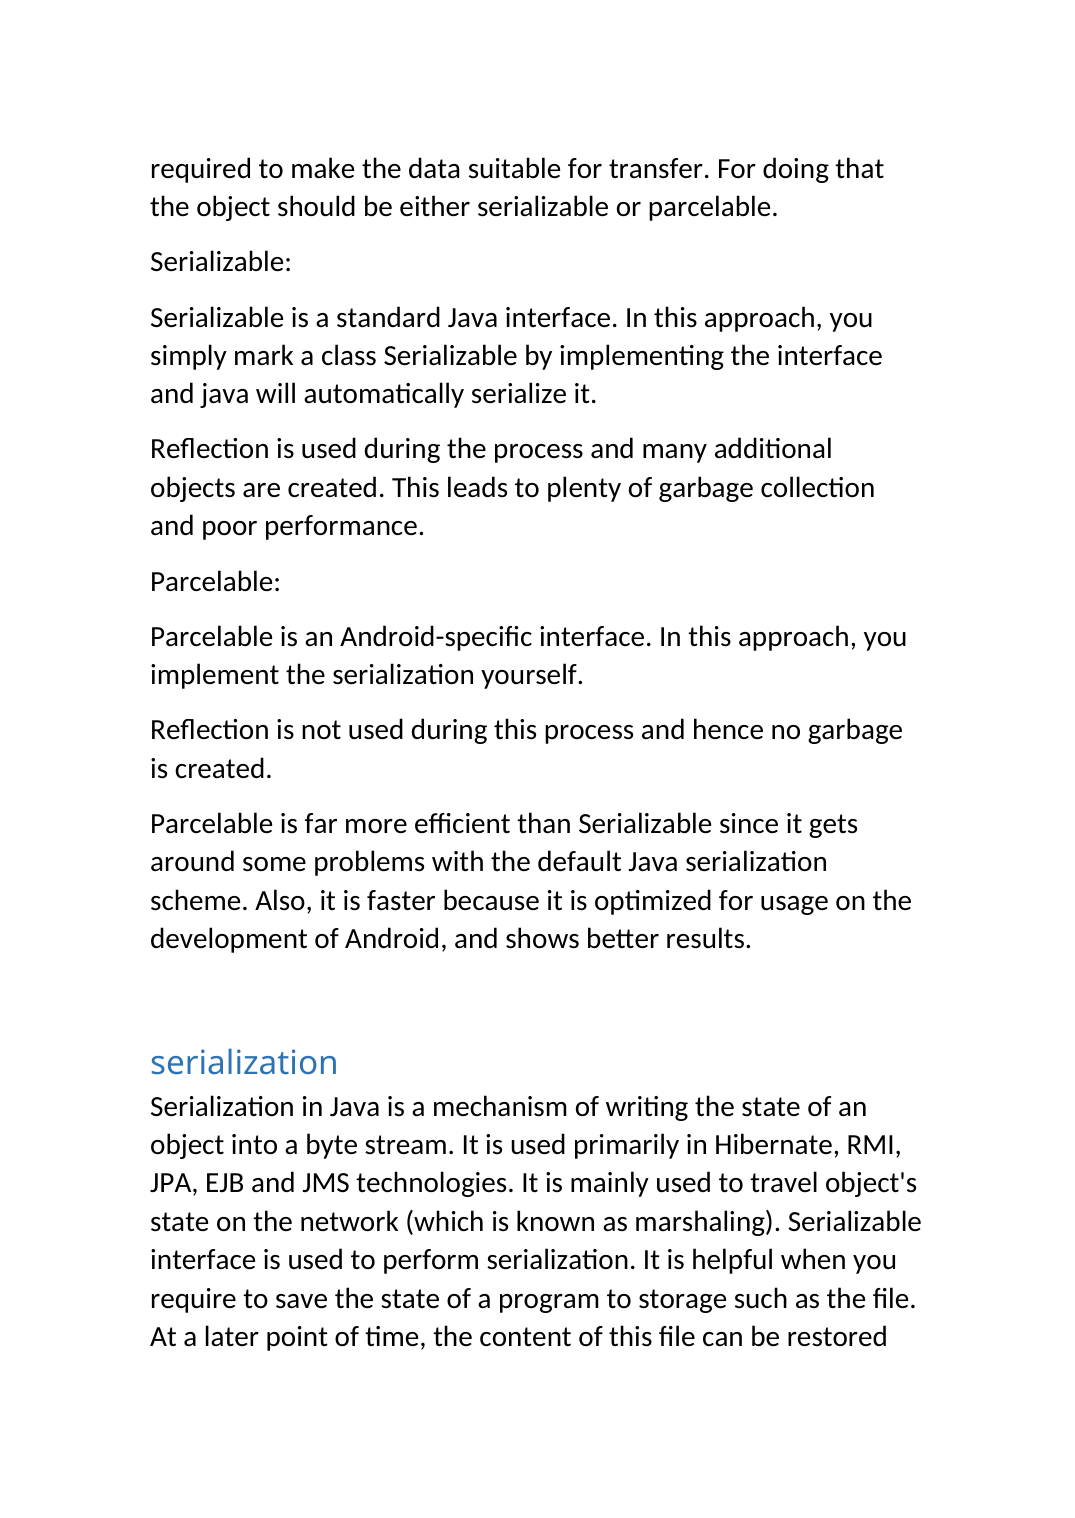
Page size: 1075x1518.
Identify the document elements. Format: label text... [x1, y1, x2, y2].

text Parcelable is an Android-specific interface. In this approach, you implement the serialization yourself. [150, 618, 925, 692]
text Reflection is used during the process and many additional objects are created. This leads to plenty of garbage collection and poor performance. [150, 431, 925, 543]
subtitle serialization [150, 1039, 925, 1084]
text Serializable is a standard Java interface. In this approach, you simply mark a class Serializable by implementing the interface and java will automatically serialize it. [150, 299, 925, 411]
text Serializable: [150, 243, 925, 279]
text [150, 1088, 925, 1354]
text Parcelable: [150, 563, 925, 598]
text Reflection is not used during this process and hence no garbage is created. [150, 711, 925, 785]
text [150, 150, 925, 224]
text Parcelable is far more efficient than Serializable since it gets around some problems with the default Java serialization scheme. Also, it is faster because it is optimized for usage on the development of Android, and shows better results. [150, 805, 925, 956]
